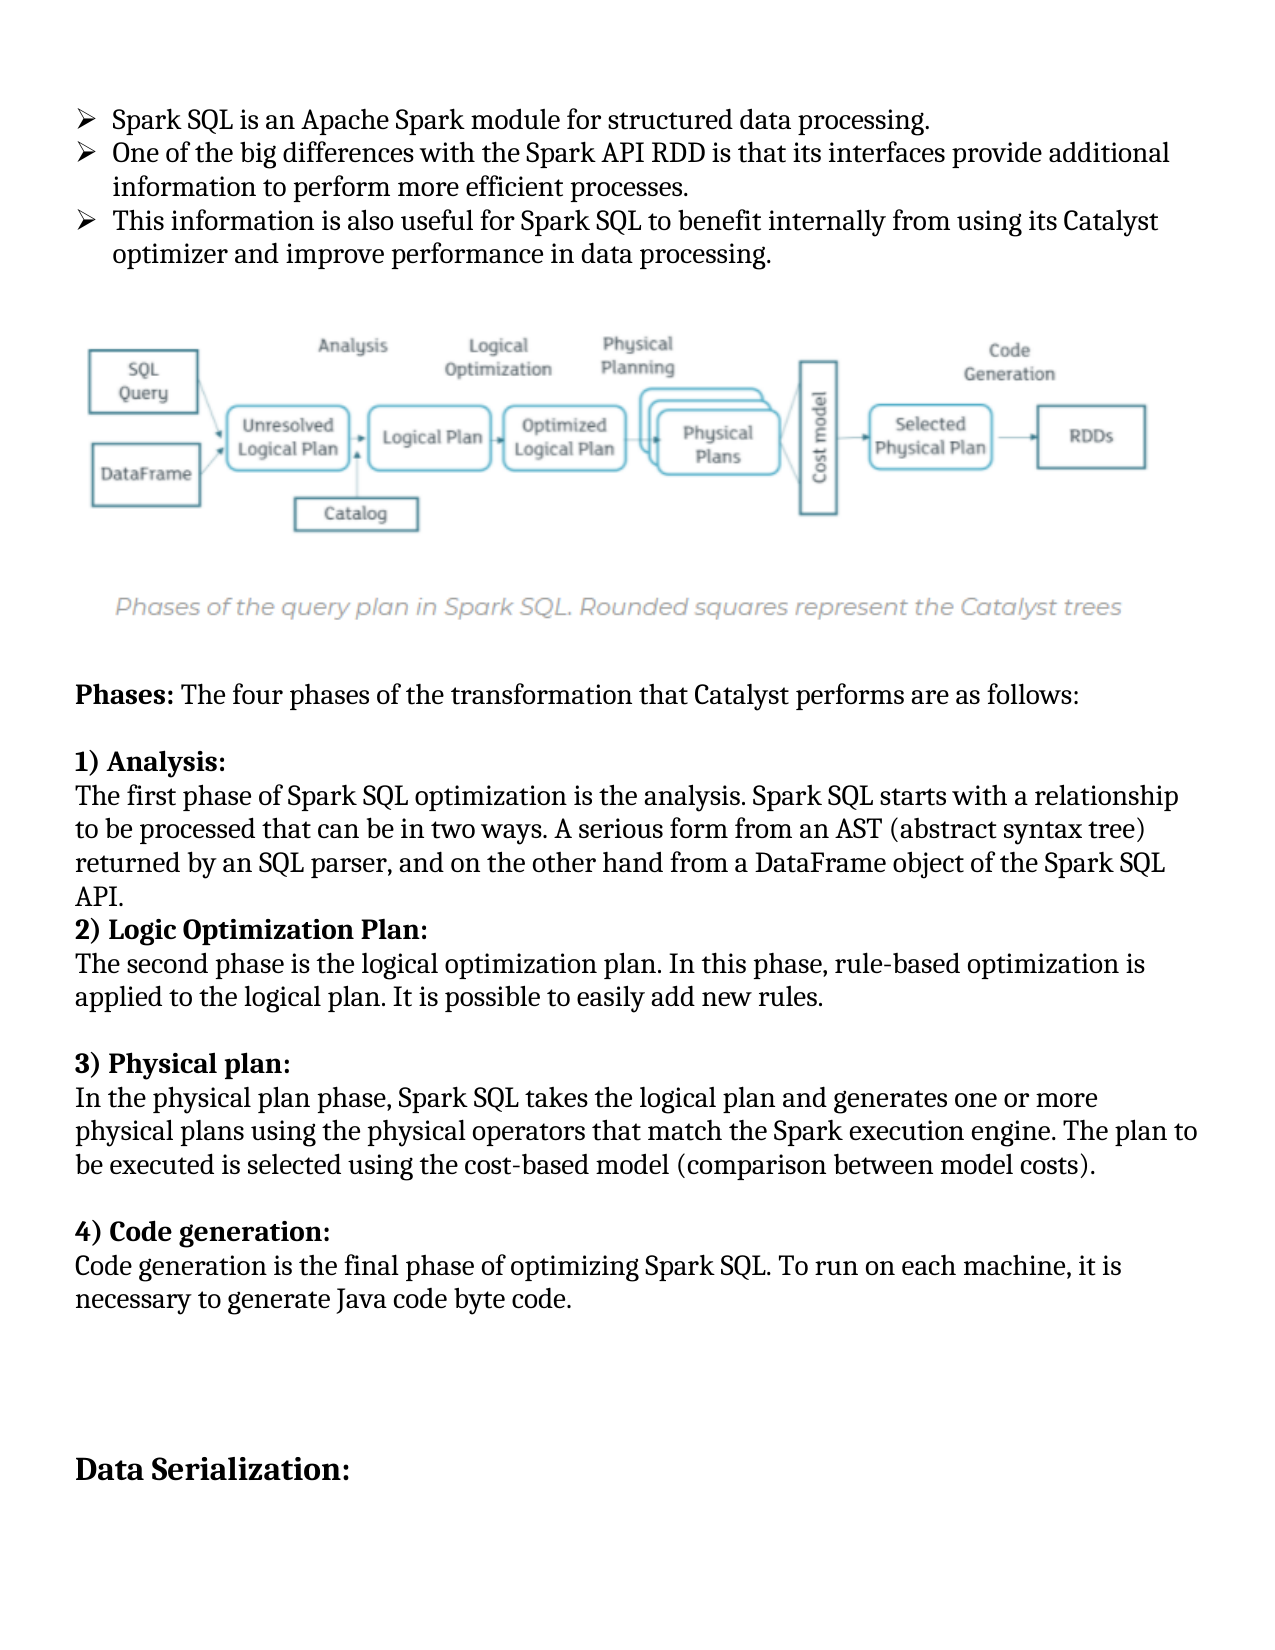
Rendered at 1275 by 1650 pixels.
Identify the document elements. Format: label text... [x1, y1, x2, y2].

text 3) Physical plan: [75, 1047, 1200, 1081]
text 1) Analysis: [75, 746, 1200, 779]
text Data Serialization: [75, 1450, 1200, 1488]
list Spark SQL is an Apache Spark module for structured data processing. [75, 103, 1200, 137]
list This information is also useful for Spark SQL to benefit internally from using its Catalyst optimizer and improve performance in data processing. [75, 204, 1200, 271]
text The second phase is the logical optimization plan. In this phase, rule-based optimization is applied to the logical plan. It is possible to easily add new rules. [75, 947, 1200, 1014]
text 4) Code generation: [75, 1215, 1200, 1249]
list One of the big differences with the Spark API RDD is that its interfaces provide additional information to perform more efficient processes. [75, 137, 1200, 204]
text In the physical plan phase, Spark SQL takes the logical plan and generates one or more physical plans using the physical operators that match the Spark execution engine. The plan to be executed is selected using the cost-based model (comparison between model costs). [75, 1081, 1200, 1182]
text The first phase of Spark SQL optimization is the analysis. Spark SQL starts with a relationship to be processed that can be in two ways. A serious form from an AST (abstract syntax tree) returned by an SQL parser, and on the other hand from a DataFrame object of the Spark SQL API. [75, 779, 1200, 913]
text 2) Logic Optimization Plan: [75, 913, 1200, 947]
picture [75, 304, 1168, 645]
text Code generation is the final phase of optimizing Spark SQL. To run on each machine, it is necessary to generate Java code byte code. [75, 1249, 1200, 1316]
text Phases: The four phases of the transformation that Catalyst performs are as follows: [75, 678, 1200, 712]
